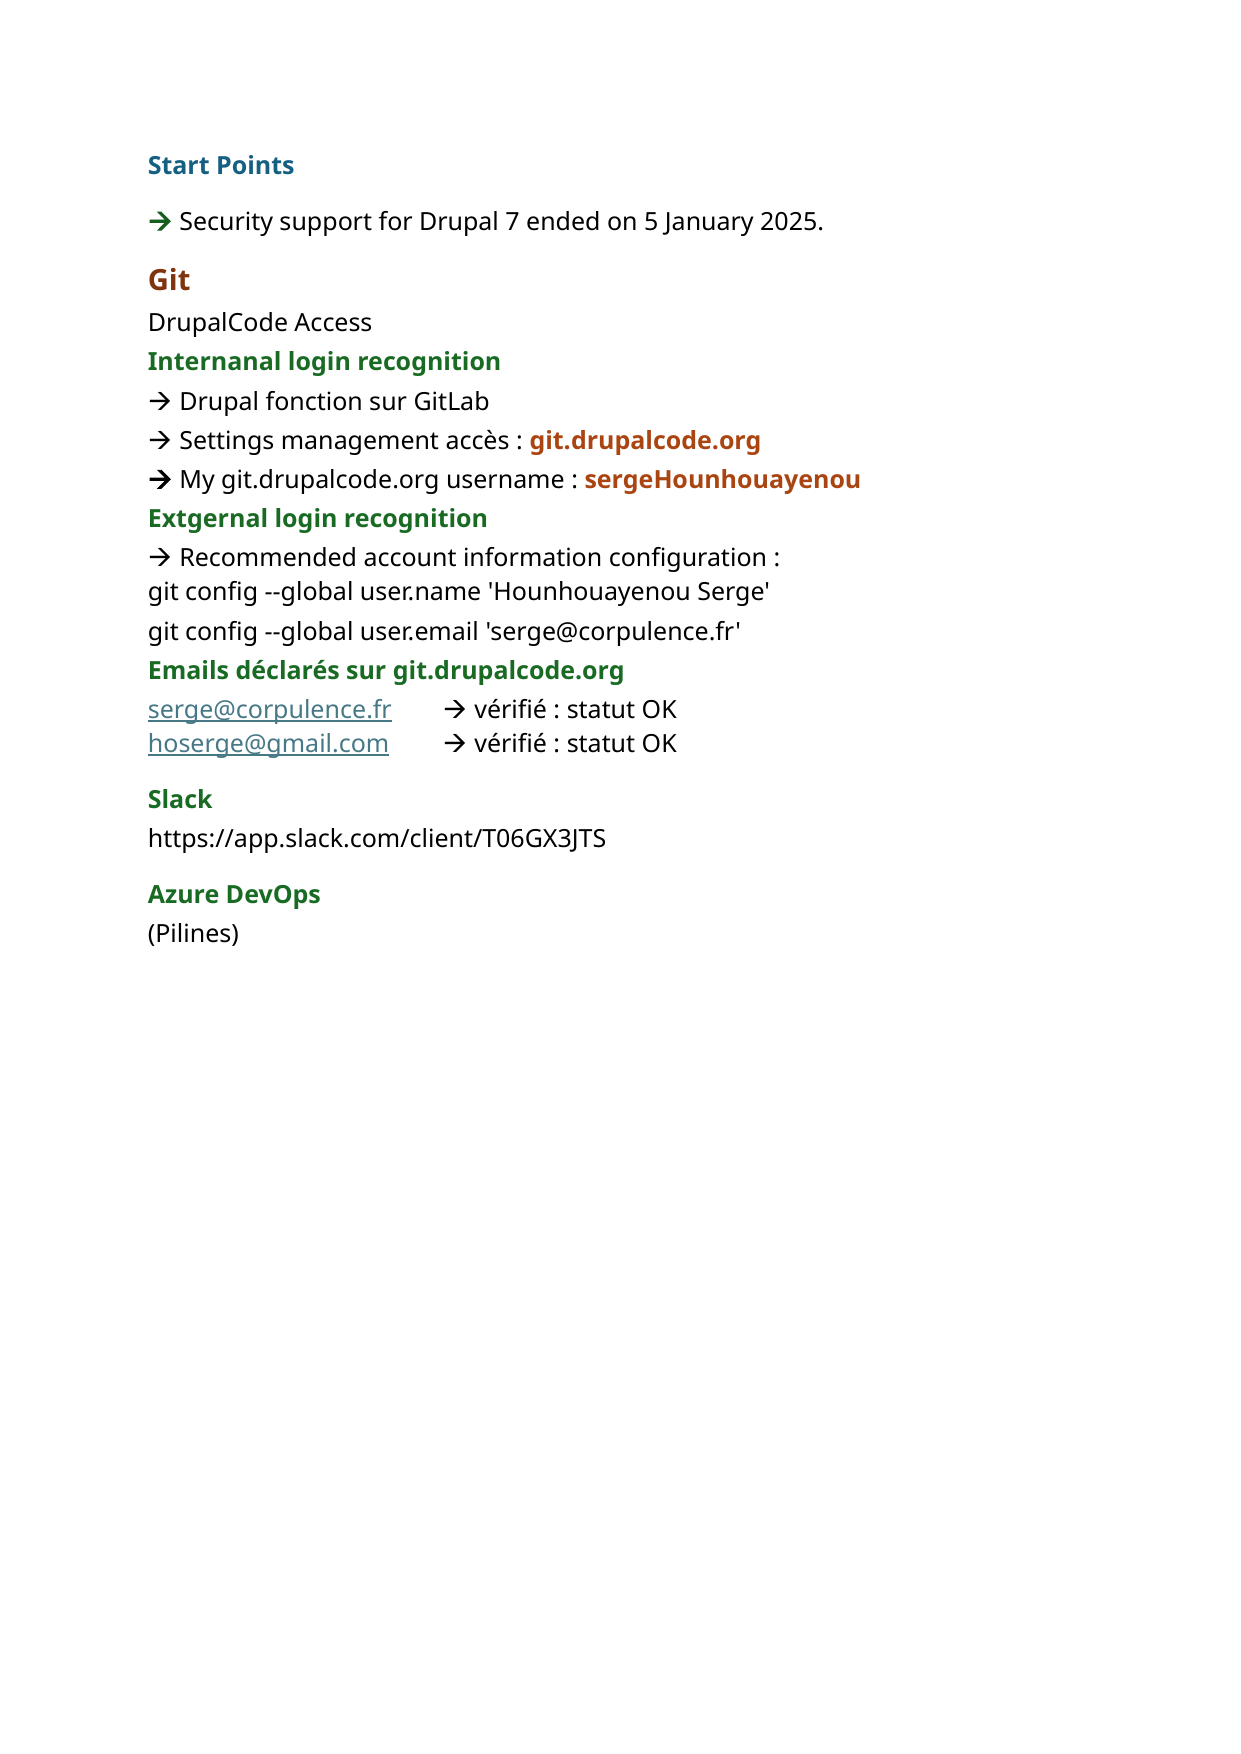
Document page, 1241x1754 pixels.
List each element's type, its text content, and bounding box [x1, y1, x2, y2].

text Settings management accès : git.drupalcode.org [148, 422, 1093, 456]
text Emails déclarés sur git.drupalcode.org [148, 652, 1093, 686]
text (Pilines) [148, 916, 1093, 949]
text serge@corpulence.fr vérifié : statut OK [148, 691, 1093, 726]
text Internanal login recognition [148, 344, 1093, 378]
text Extgernal login recognition [148, 501, 1093, 535]
text Git [148, 259, 1093, 299]
text Drupal fonction sur GitLab [148, 383, 1093, 417]
text Azure DevOps [148, 876, 1093, 910]
text hoserge@gmail.com vérifié : statut OK [148, 726, 1093, 759]
text My git.drupalcode.org username : sergeHounhouayenou [148, 462, 1093, 496]
text Start Points [148, 148, 1093, 182]
text https://app.slack.com/client/T06GX3JTS [148, 821, 1093, 854]
text Recommended account information configuration : [148, 540, 1093, 574]
text Slack [148, 781, 1093, 815]
text DrupalCode Access [148, 305, 1093, 339]
text Security support for Drupal 7 ended on 5 January 2025. [148, 203, 1093, 237]
text git config --global user.name 'Hounhouayenou Serge' git config --global user.email 'serge@corpulence.fr' [148, 574, 1093, 647]
